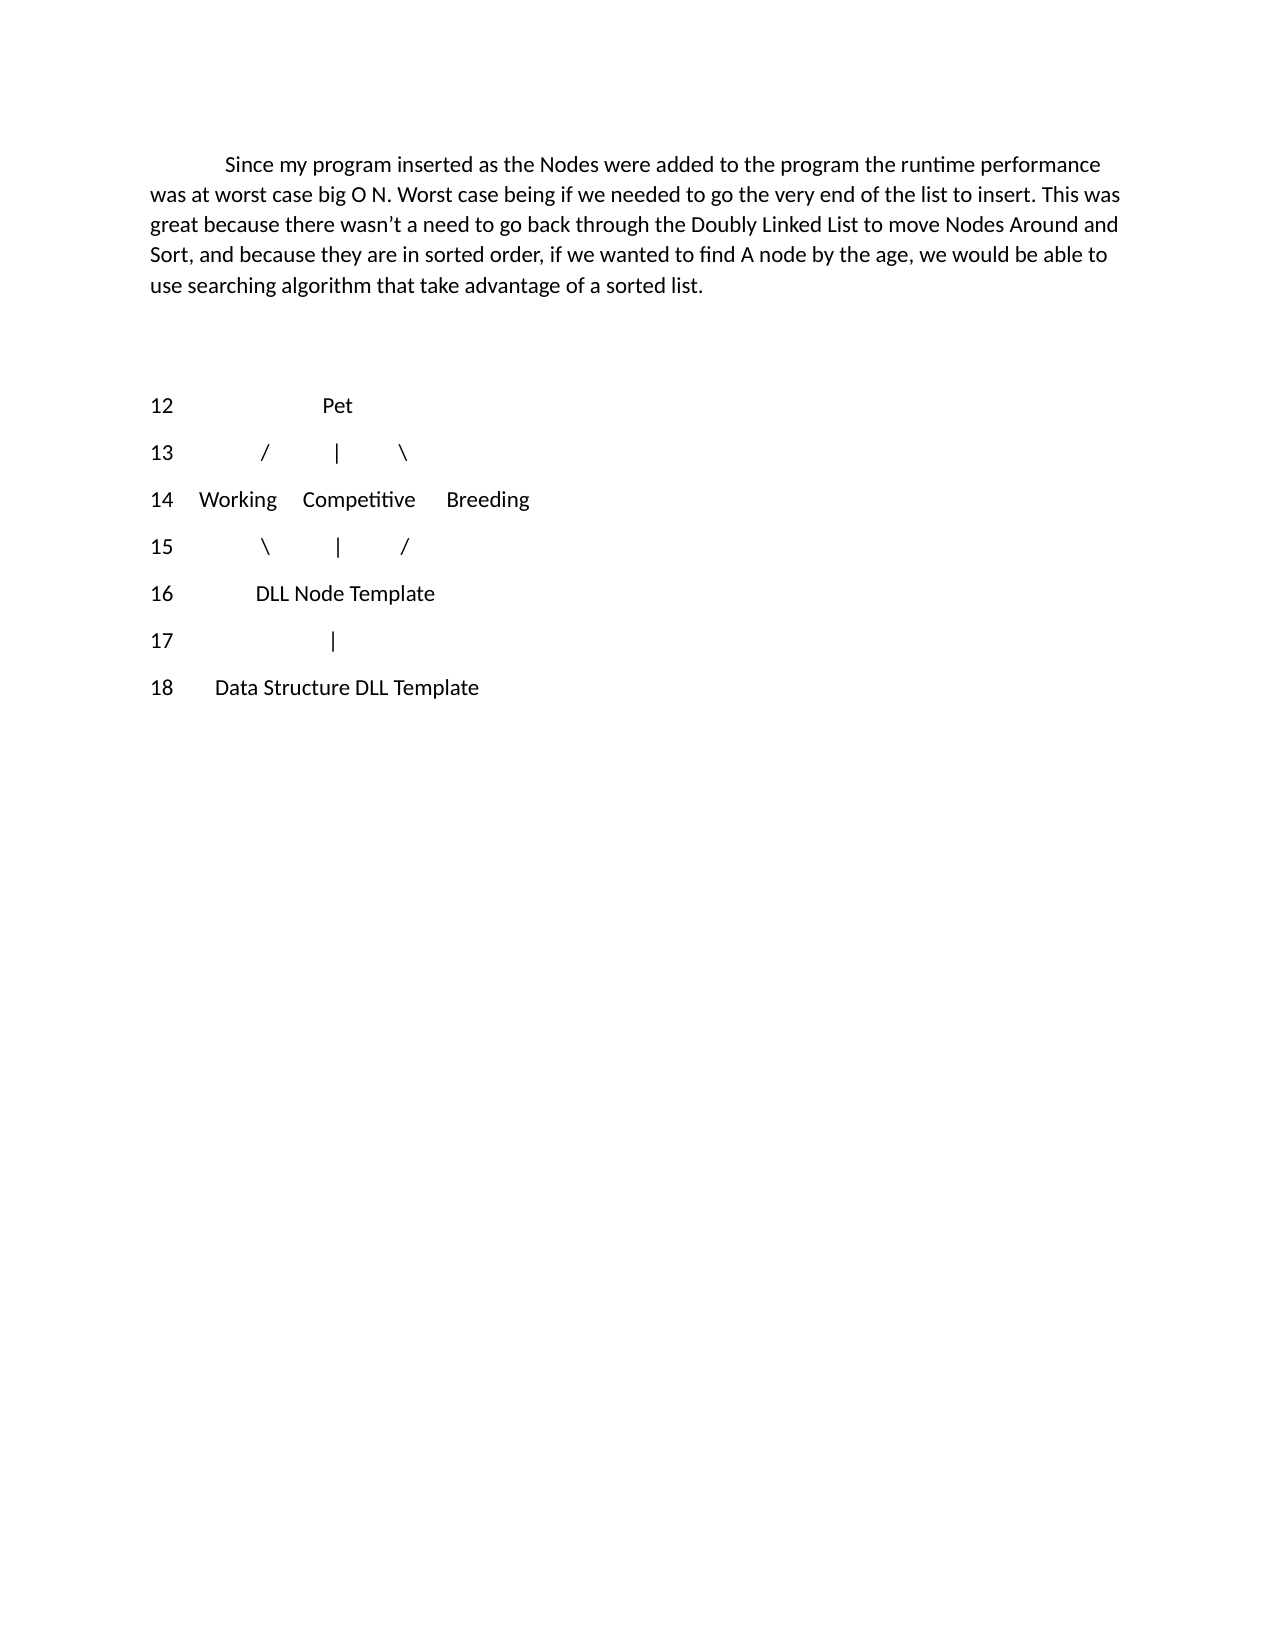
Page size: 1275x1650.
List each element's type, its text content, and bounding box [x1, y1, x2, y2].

text 17 | [150, 626, 1125, 654]
text Since my program inserted as the Nodes were added to the program the runtime performance was at worst case big O N. Worst case being if we needed to go the very end of the list to insert. This was great because there wasn’t a need to go back through the Doubly Linked List to move Nodes Around and Sort, and because they are in sorted order, if we wanted to find A node by the age, we would be able to use searching algorithm that take advantage of a sorted list. 12 Pet [150, 150, 1125, 420]
text 14 Working Competitive Breeding [150, 485, 1125, 513]
text 13 / | \ [150, 438, 1125, 467]
text 15 \ | / [150, 532, 1125, 560]
text 18 Data Structure DLL Template [150, 673, 1125, 701]
text 16 DLL Node Template [150, 579, 1125, 607]
